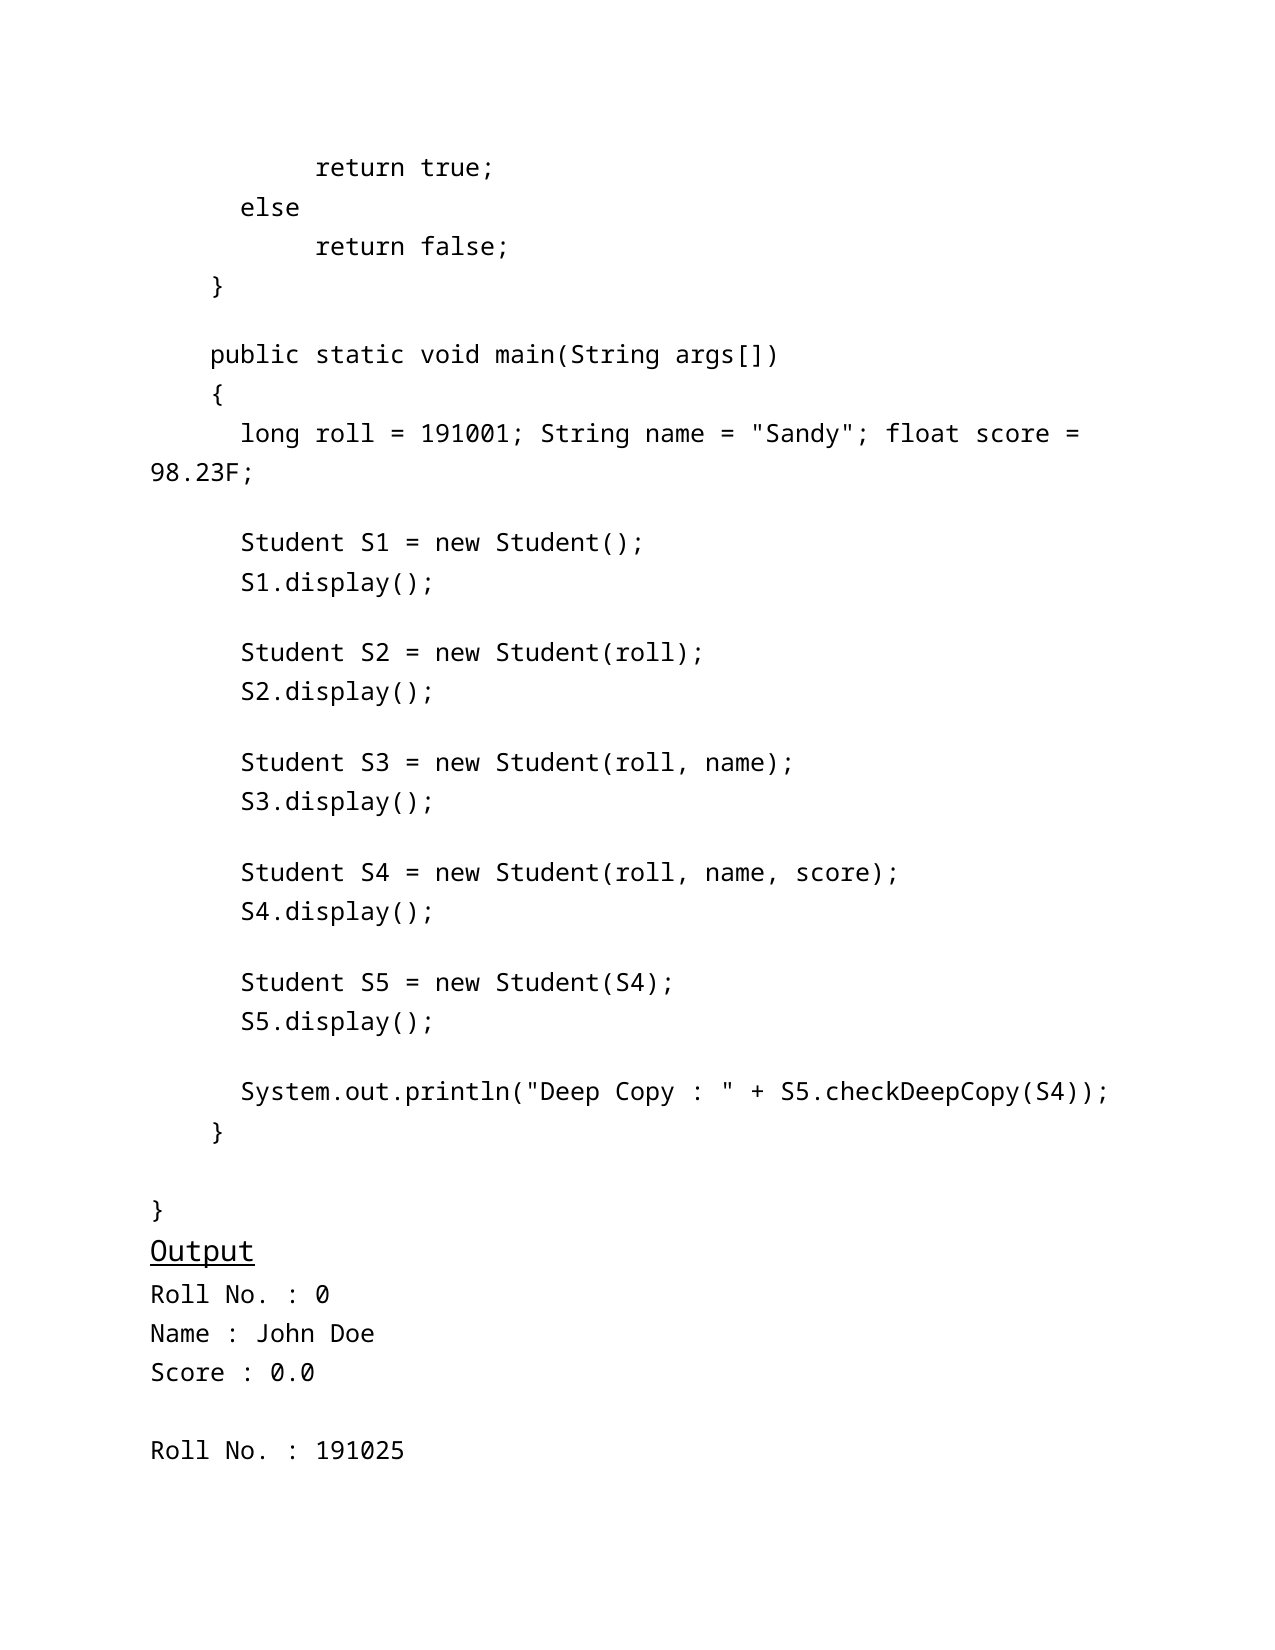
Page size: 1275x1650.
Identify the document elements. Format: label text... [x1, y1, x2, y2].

text } [150, 1191, 1125, 1226]
text Student S4 = new Student(roll, name, score); [150, 854, 1125, 888]
text public static void main(String args[]) [150, 337, 1125, 371]
text S3.display(); [150, 784, 1125, 818]
text System.out.println("Deep Copy : " + S5.checkDeepCopy(S4)); [150, 1074, 1125, 1108]
text Output [150, 1231, 1125, 1270]
text else [150, 189, 1125, 223]
text Name : John Doe [150, 1315, 1125, 1349]
text Student S3 = new Student(roll, name); [150, 744, 1125, 779]
text } [150, 267, 1125, 302]
text Roll No. : 191025 [150, 1433, 1125, 1467]
text Student S5 = new Student(S4); [150, 964, 1125, 998]
text long roll = 191001; String name = "Sandy"; float score = 98.23F; [150, 415, 1125, 488]
text return true; [150, 150, 1125, 184]
text S2.display(); [150, 674, 1125, 708]
text Score : 0.0 [150, 1354, 1125, 1389]
text Roll No. : 0 [150, 1276, 1125, 1310]
text Student S2 = new Student(roll); [150, 635, 1125, 669]
text S4.display(); [150, 893, 1125, 928]
text return false; [150, 228, 1125, 262]
text S5.display(); [150, 1003, 1125, 1037]
text Student S1 = new Student(); [150, 525, 1125, 559]
text } [150, 1113, 1125, 1147]
text { [150, 376, 1125, 410]
text S1.display(); [150, 564, 1125, 598]
